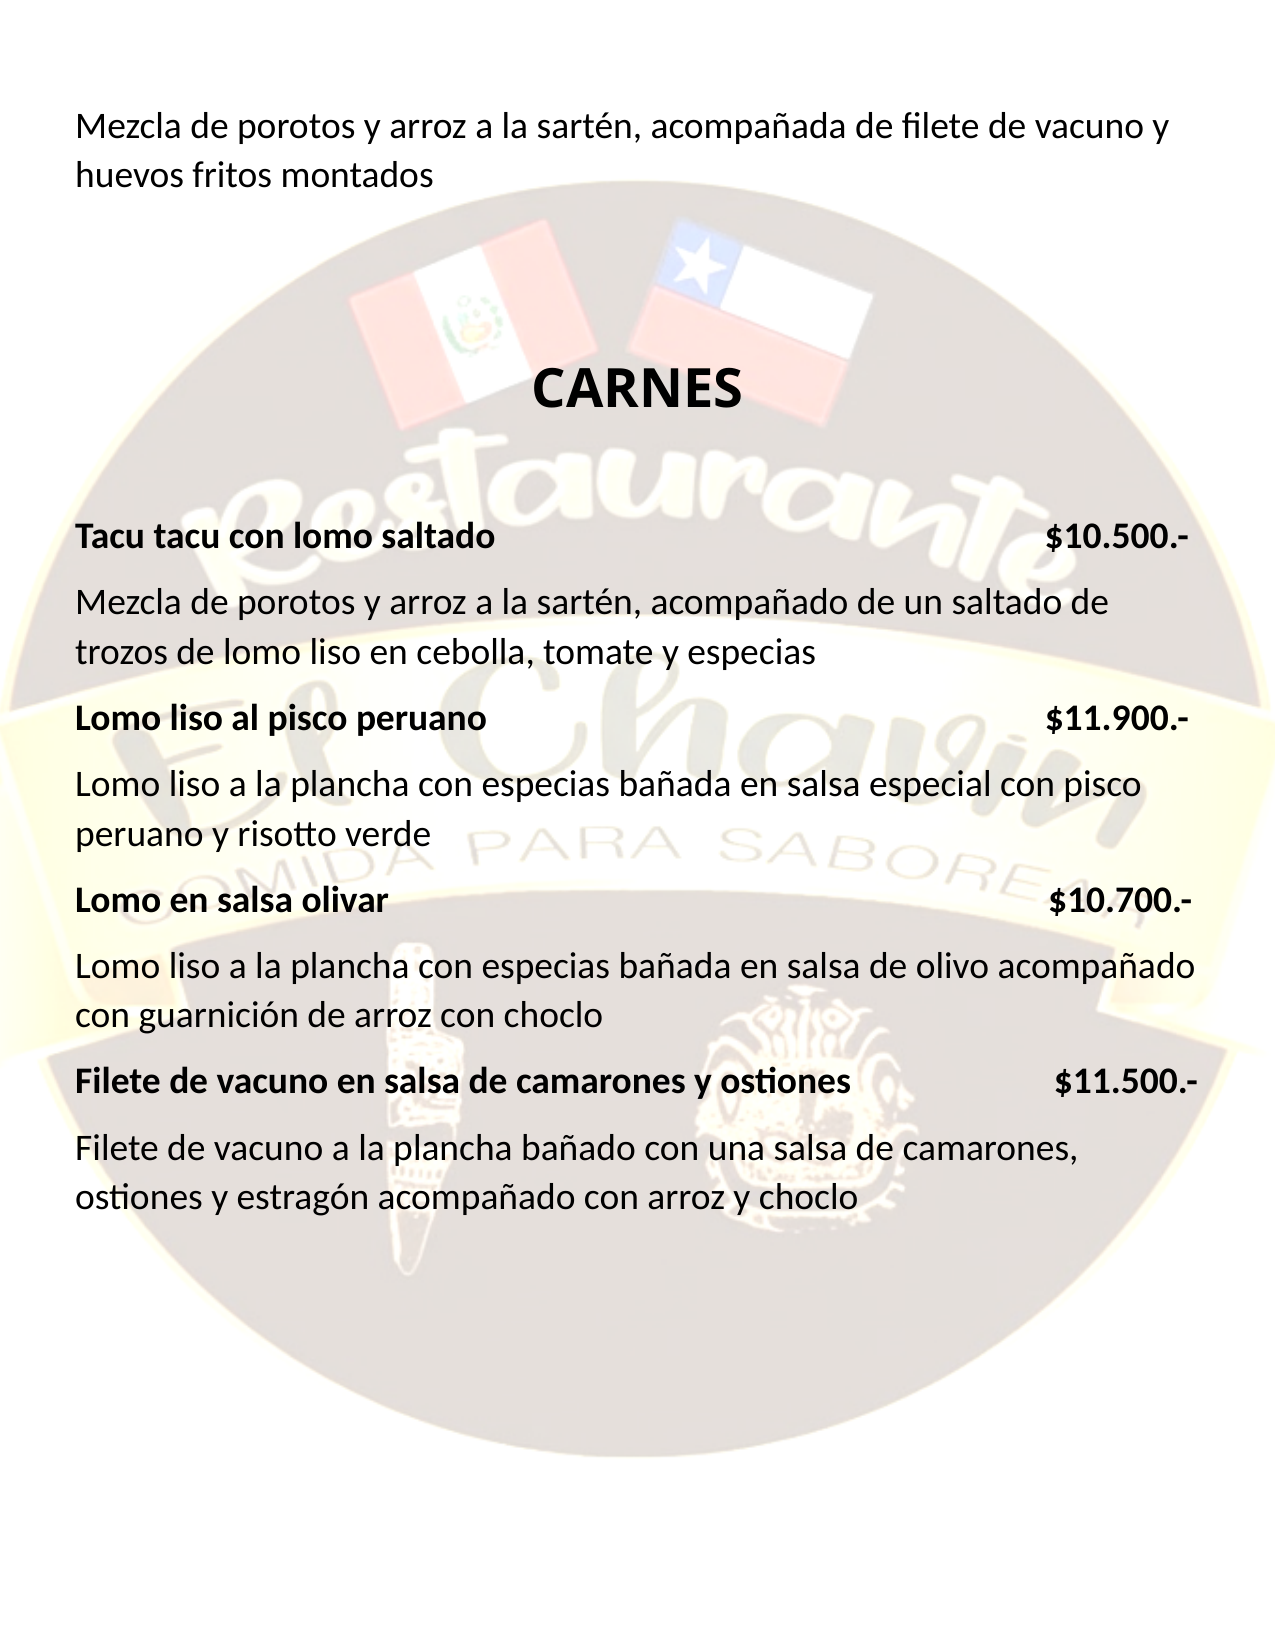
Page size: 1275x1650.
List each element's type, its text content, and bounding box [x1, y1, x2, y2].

text Mezcla de porotos y arroz a la sartén, acompañado de un saltado de trozos de lomo liso en cebolla, tomate y especias [75, 578, 1200, 673]
text Lomo liso al pisco peruano $11.900.- [75, 694, 1200, 740]
text CARNES [75, 350, 1200, 423]
text Mezcla de porotos y arroz a la sartén, acompañada de filete de vacuno y huevos fritos montados [75, 102, 1200, 197]
text Lomo liso a la plancha con especias bañada en salsa especial con pisco peruano y risotto verde [75, 760, 1200, 855]
text Lomo liso a la plancha con especias bañada en salsa de olivo acompañado con guarnición de arroz con choclo [75, 942, 1200, 1037]
text Lomo en salsa olivar $10.700.- [75, 876, 1200, 921]
text Filete de vacuno a la plancha bañado con una salsa de camarones, ostiones y estragón acompañado con arroz y choclo [75, 1123, 1200, 1219]
text Tacu tacu con lomo saltado $10.500.- [75, 512, 1200, 558]
text Filete de vacuno en salsa de camarones y ostiones $11.500.- [75, 1057, 1200, 1103]
